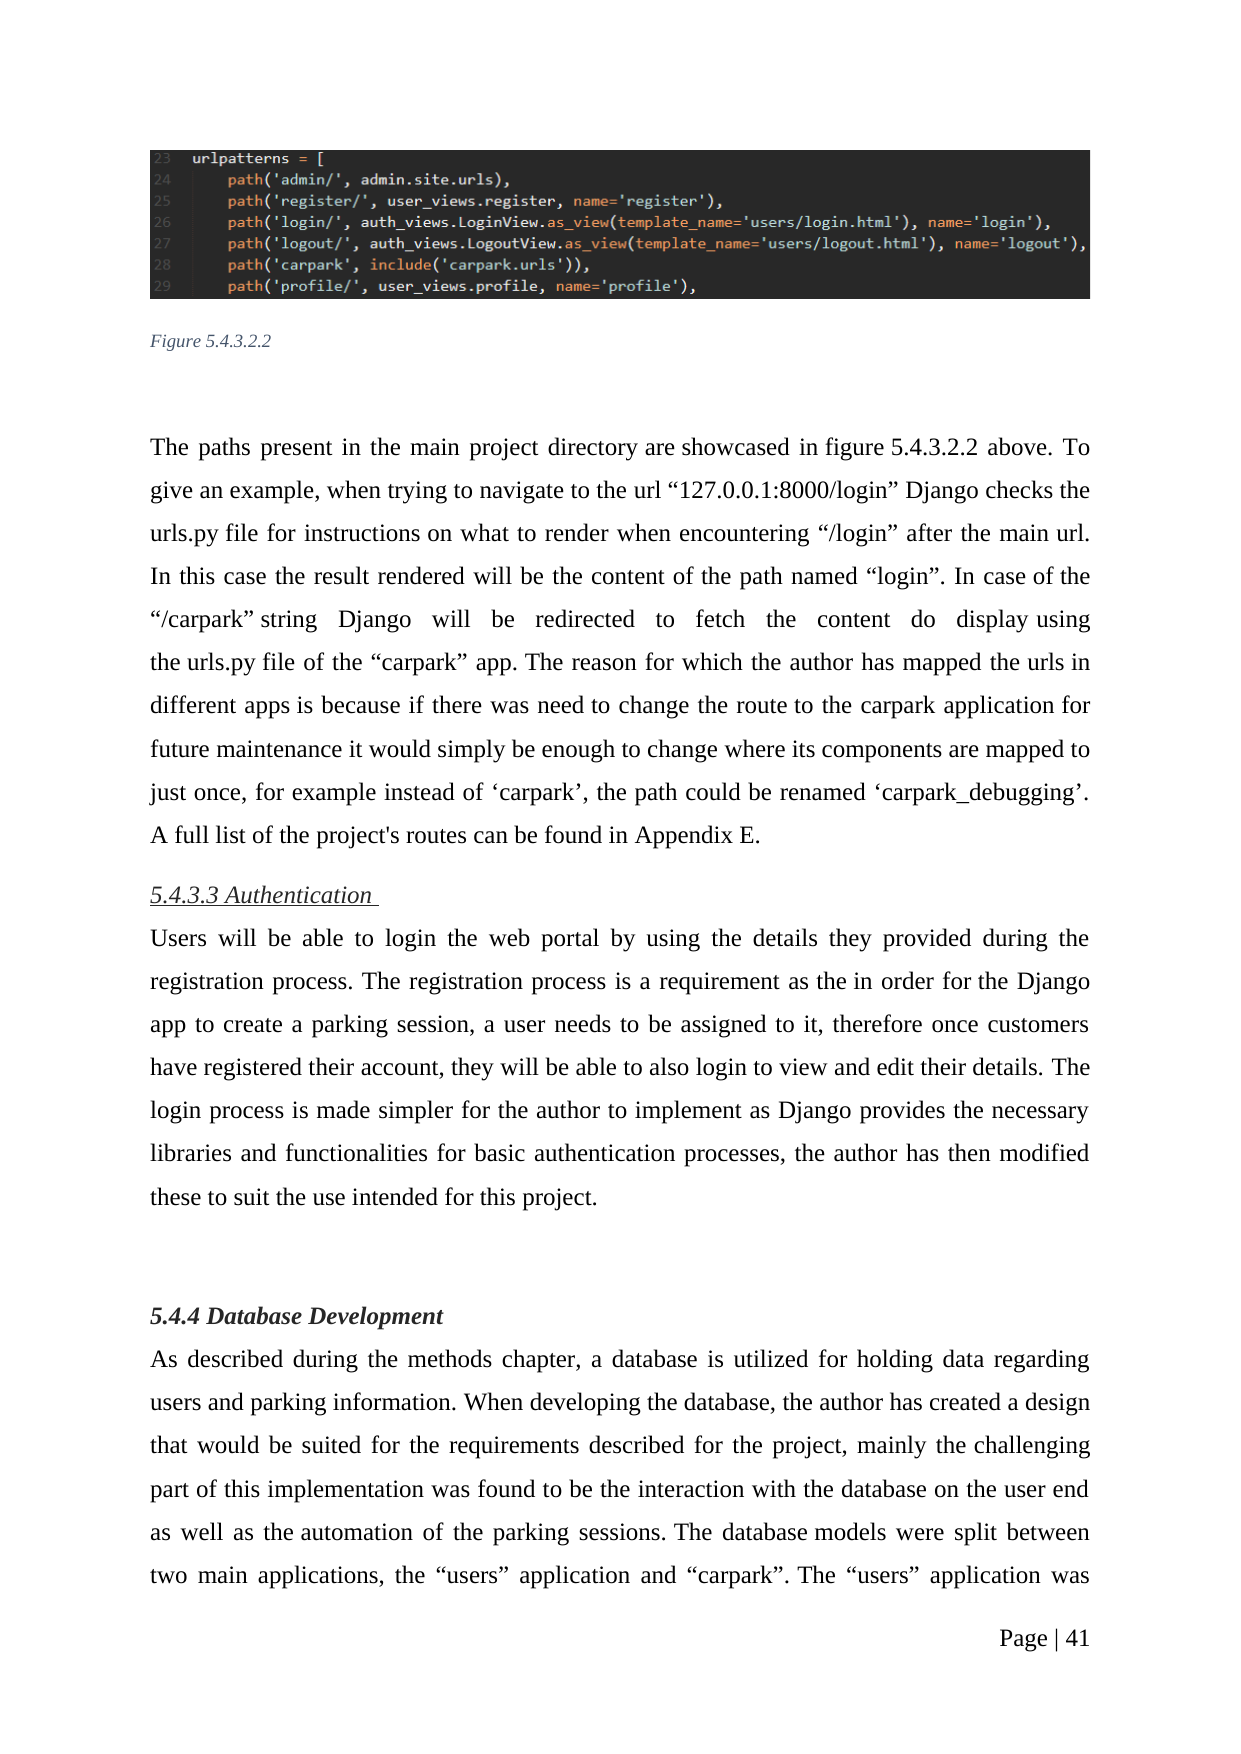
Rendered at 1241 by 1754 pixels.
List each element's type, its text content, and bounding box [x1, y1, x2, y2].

text Figure 5.4.3.2.2 [150, 330, 1090, 351]
text The paths present in the main project directory are showcased in figure 5.4.3.2.2 above. To give an example, when trying to navigate to the url “127.0.0.1:8000/login” Django checks the urls.py file for instructions on what to render when encountering “/login” after the main url. In this case the result rendered will be the content of the path named “login”. In case of the “/carpark” string Django will be redirected to fetch the content do display using the urls.py file of the “carpark” app. The reason for which the author has mapped the urls in different apps is because if there was need to change the route to the carpark application for future maintenance it would simply be enough to change where its components are mapped to just once, for example instead of ‘carpark’, the path could be renamed ‘carpark_debugging’. A full list of the project's routes can be found in Appendix E. [150, 432, 1090, 849]
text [150, 1344, 1090, 1589]
text Users will be able to login the web portal by using the details they provided during the registration process. The registration process is a requirement as the in order for the Django app to create a parking session, a user needs to be assigned to it, therefore once customers have registered their account, they will be able to also login to view and edit their details. The login process is made simpler for the author to implement as Django provides the necessary libraries and functionalities for basic authentication processes, the author has then modified these to suit the use intended for this project. [150, 923, 1090, 1210]
picture [150, 150, 1091, 299]
subtitle 5.4.3.3 Authentication [150, 880, 1090, 908]
subtitle 5.4.4 Database Development [150, 1301, 1090, 1330]
